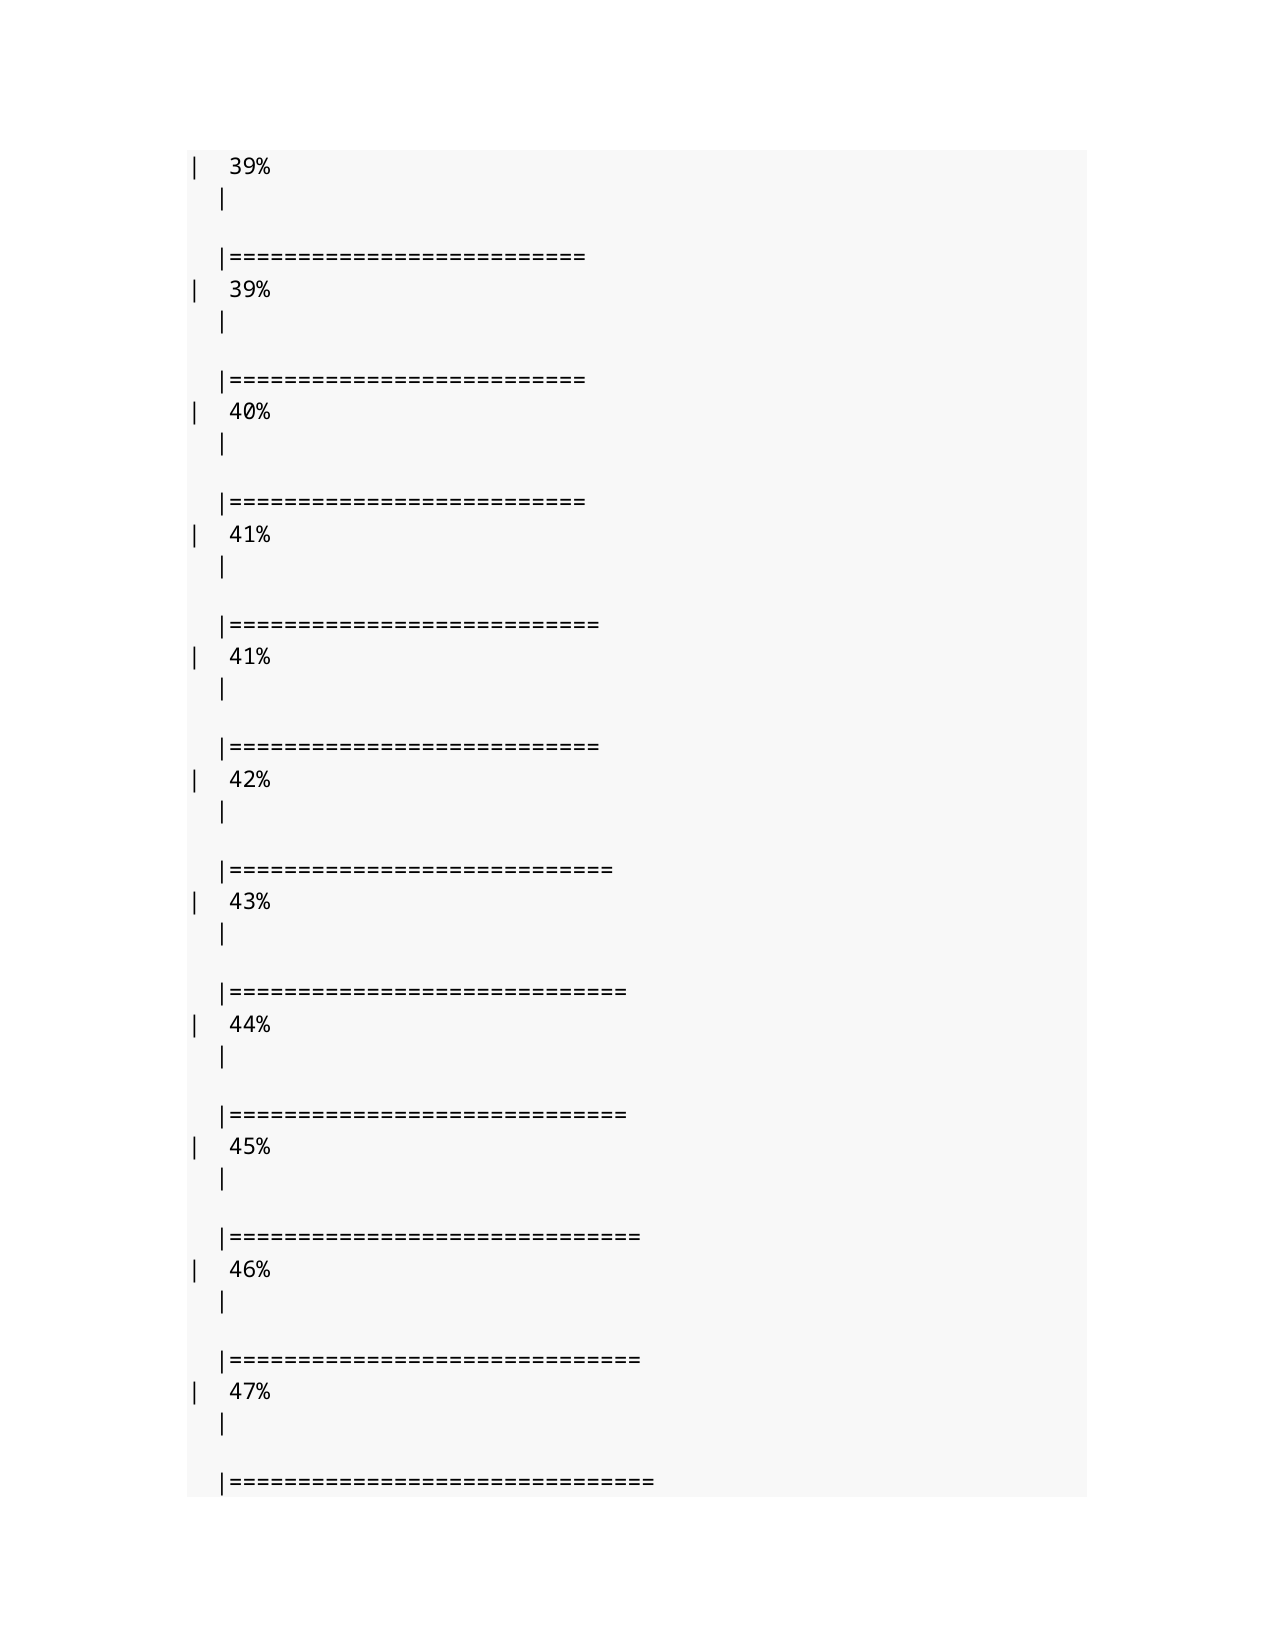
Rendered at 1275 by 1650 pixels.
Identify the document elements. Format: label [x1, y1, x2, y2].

text [187, 150, 1087, 1497]
